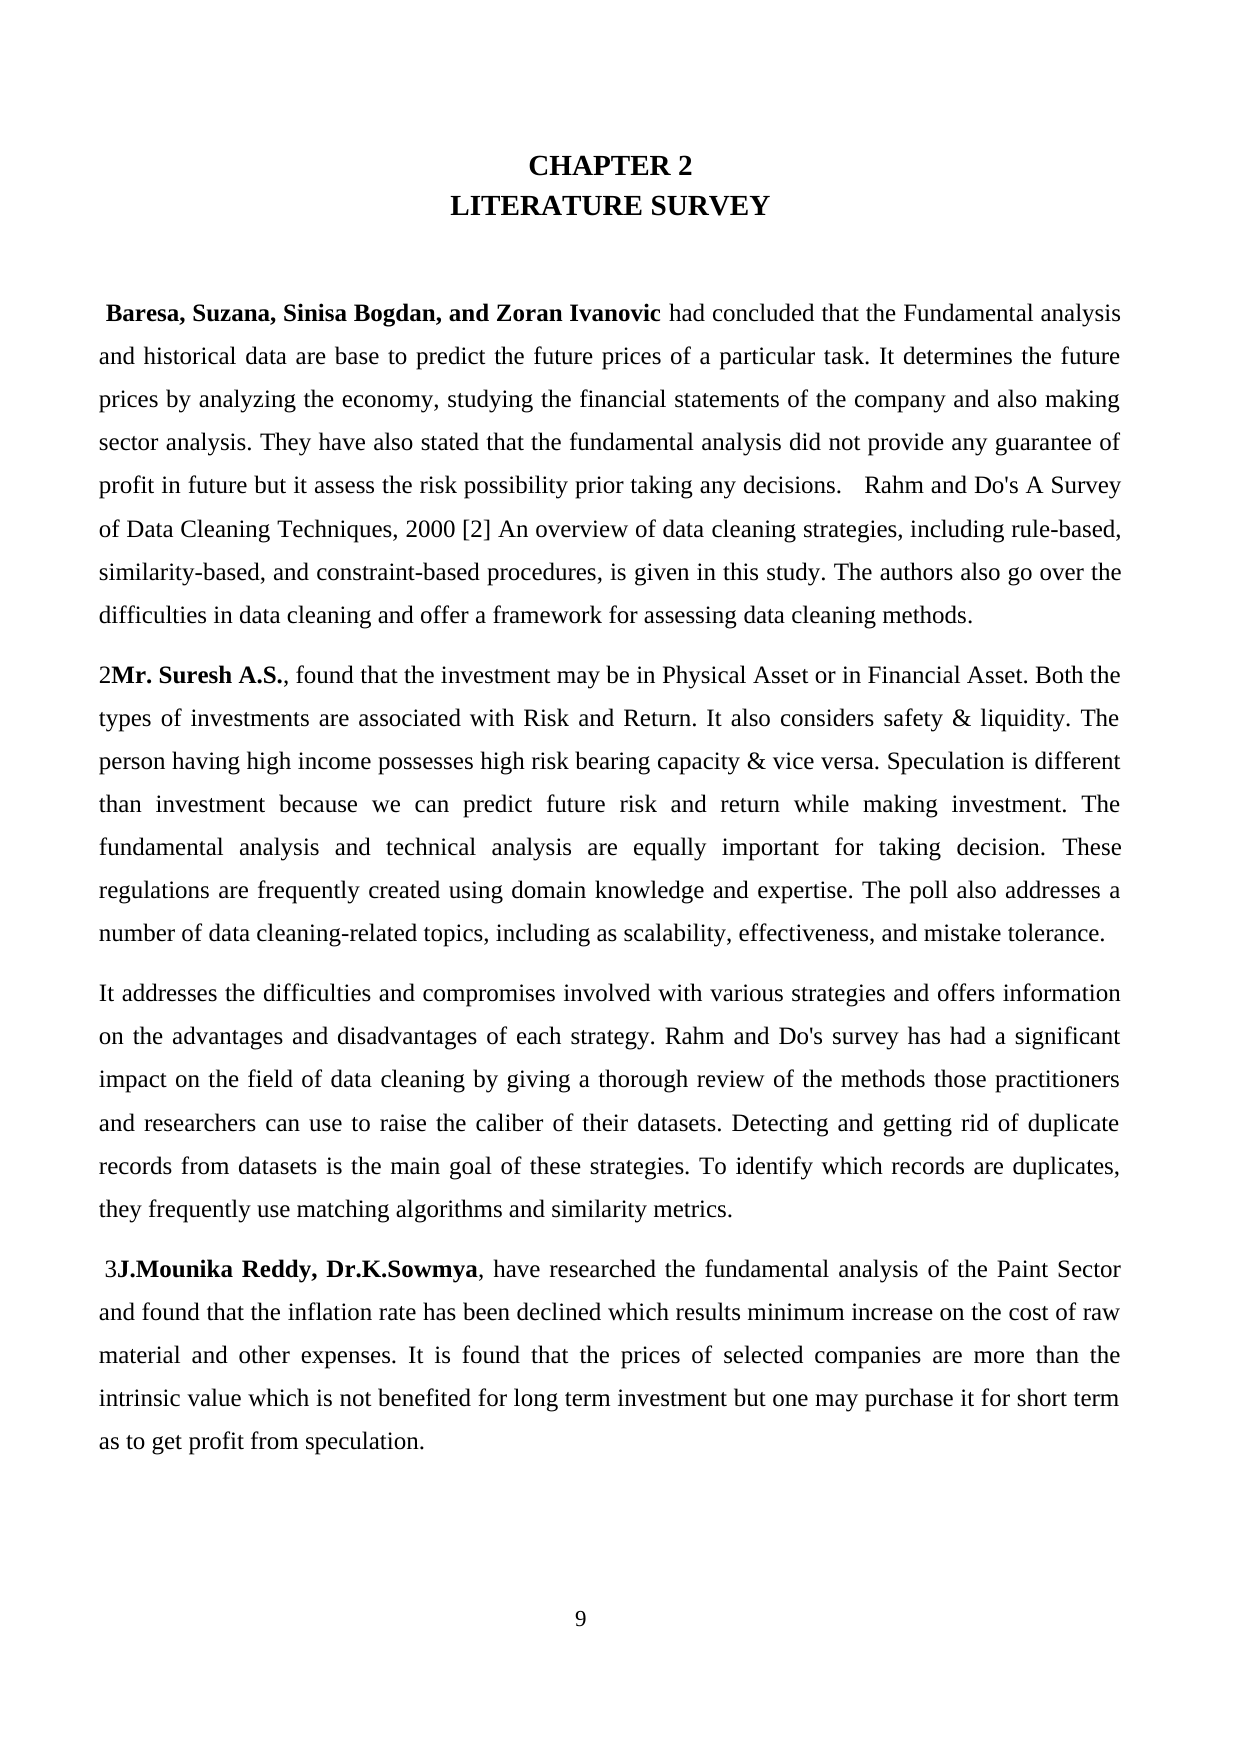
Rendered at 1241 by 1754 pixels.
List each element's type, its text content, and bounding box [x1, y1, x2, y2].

text 3J.Mounika Reddy, Dr.K.Sowmya, have researched the fundamental analysis of the Paint Sector and found that the inflation rate has been declined which results minimum increase on the cost of raw material and other expenses. It is found that the prices of selected companies are more than the intrinsic value which is not benefited for long term investment but one may purchase it for short term as to get profit from speculation. [99, 1254, 1122, 1455]
text 2Mr. Suresh A.S., found that the investment may be in Physical Asset or in Financial Asset. Both the types of investments are associated with Risk and Return. It also considers safety & liquidity. The person having high income possesses high risk bearing capacity & vice versa. Speculation is different than investment because we can predict future risk and return while making investment. The fundamental analysis and technical analysis are equally important for taking decision. These regulations are frequently created using domain knowledge and expertise. The poll also addresses a number of data cleaning-related topics, including as scalability, effectiveness, and mistake tolerance. [99, 660, 1122, 947]
subtitle LITERATURE SURVEY [99, 188, 1122, 222]
text Baresa, Suzana, Sinisa Bogdan, and Zoran Ivanovic had concluded that the Fundamental analysis and historical data are base to predict the future prices of a particular task. It determines the future prices by analyzing the economy, studying the financial statements of the company and also making sector analysis. They have also stated that the fundamental analysis did not provide any guarantee of profit in future but it assess the risk possibility prior taking any decisions. Rahm and Do's A Survey of Data Cleaning Techniques, 2000 [2] An overview of data cleaning strategies, including rule-based, similarity-based, and constraint-based procedures, is given in this study. The authors also go over the difficulties in data cleaning and offer a framework for assessing data cleaning methods. [99, 298, 1122, 629]
text It addresses the difficulties and compromises involved with various strategies and offers information on the advantages and disadvantages of each strategy. Rahm and Do's survey has had a significant impact on the field of data cleaning by giving a thorough review of the methods those practitioners and researchers can use to raise the caliber of their datasets. Detecting and getting rid of duplicate records from datasets is the main goal of these strategies. To identify which records are duplicates, they frequently use matching algorithms and similarity metrics. [99, 978, 1122, 1223]
subtitle CHAPTER 2 [99, 148, 1122, 182]
